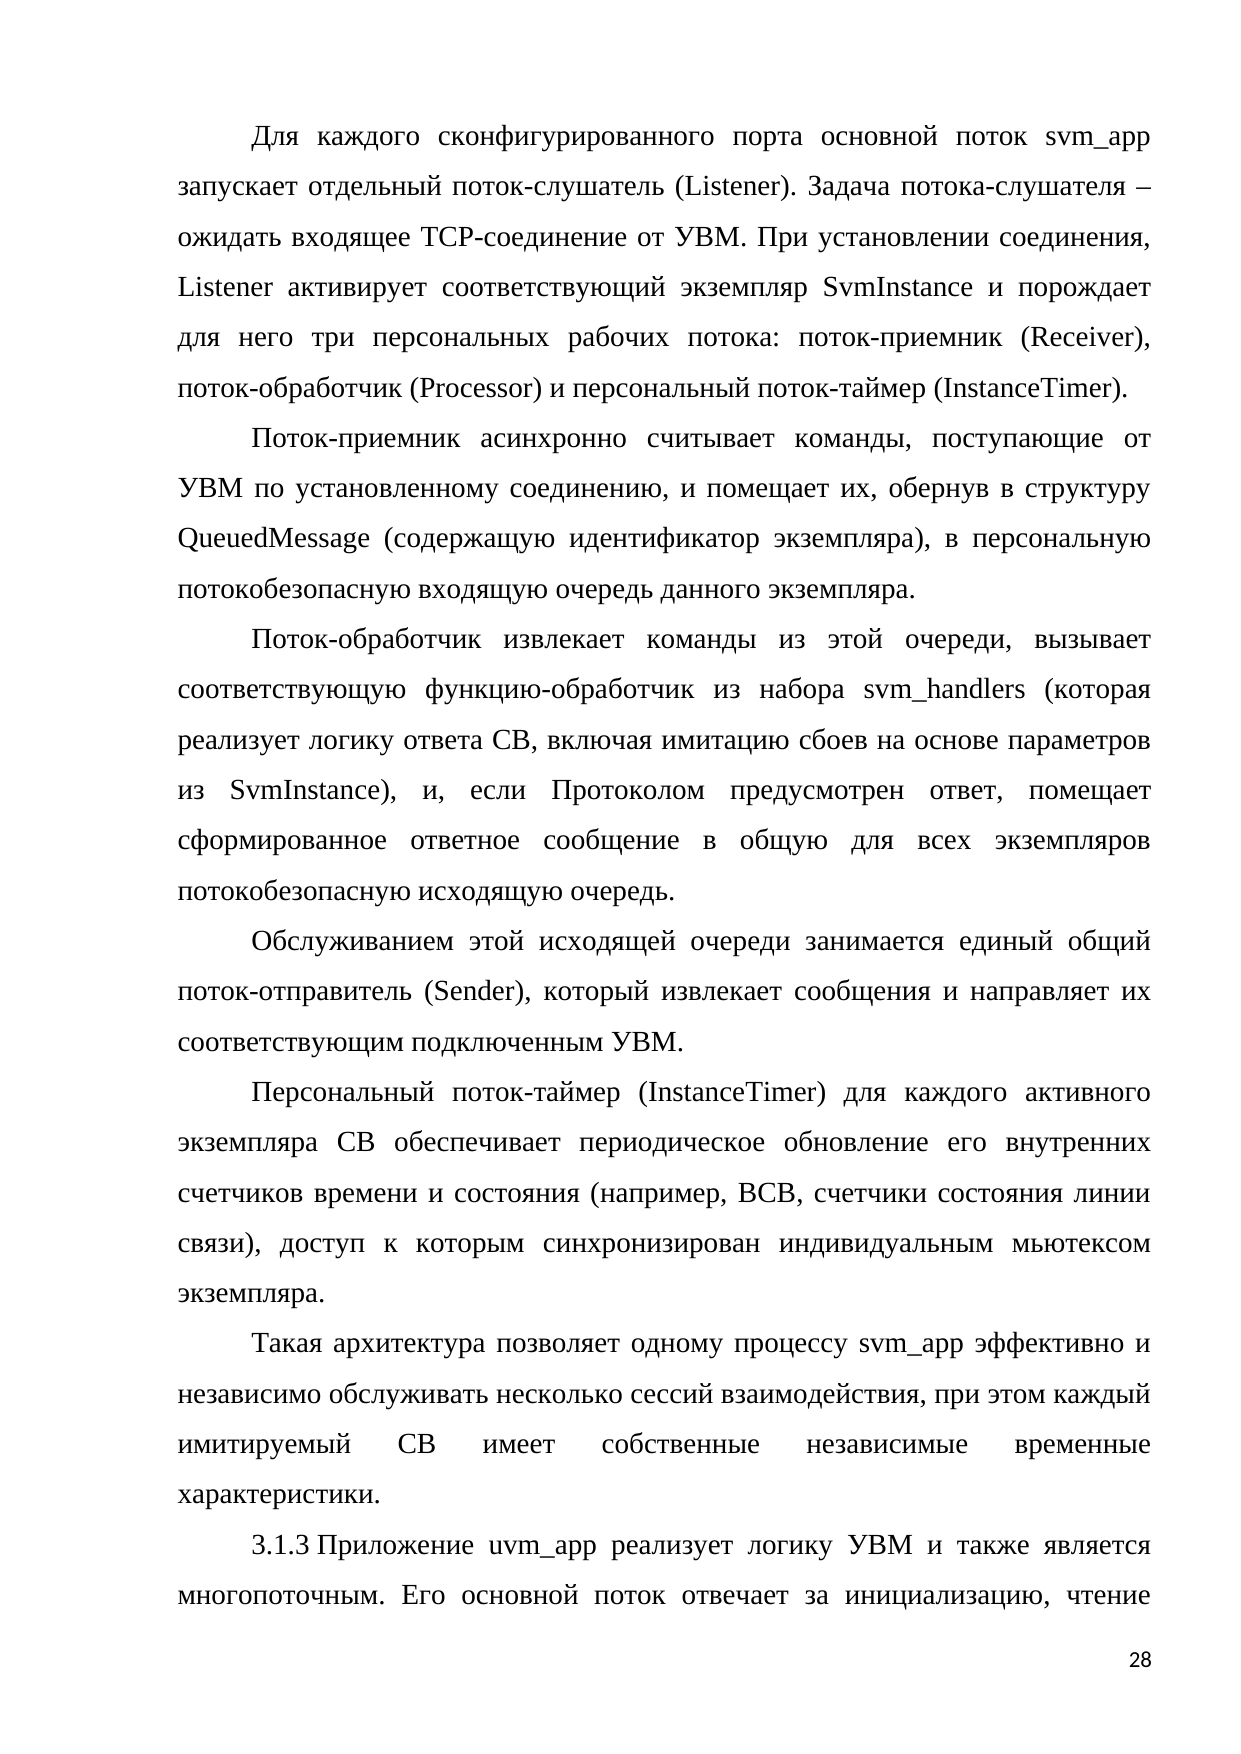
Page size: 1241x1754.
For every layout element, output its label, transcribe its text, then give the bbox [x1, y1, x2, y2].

text Такая архитектура позволяет одному процессу svm_app эффективно и независимо обслуживать несколько сессий взаимодействия, при этом каждый имитируемый СВ имеет собственные независимые временные характеристики. [177, 1326, 1152, 1510]
text Обслуживанием этой исходящей очереди занимается единый общий поток-отправитель (Sender), который извлекает сообщения и направляет их соответствующим подключенным УВМ. [177, 923, 1152, 1057]
text Поток-обработчик извлекает команды из этой очереди, вызывает соответствующую функцию-обработчик из набора svm_handlers (которая реализует логику ответа СВ, включая имитацию сбоев на основе параметров из SvmInstance), и, если Протоколом предусмотрен ответ, помещает сформированное ответное сообщение в общую для всех экземпляров потокобезопасную исходящую очередь. [177, 621, 1152, 906]
text Поток-приемник асинхронно считывает команды, поступающие от УВМ по установленному соединению, и помещает их, обернув в структуру QueuedMessage (содержащую идентификатор экземпляра), в персональную потокобезопасную входящую очередь данного экземпляра. [177, 420, 1152, 604]
text Для каждого сконфигурированного порта основной поток svm_app запускает отдельный поток-слушатель (Listener). Задача потока-слушателя – ожидать входящее TCP-соединение от УВМ. При установлении соединения, Listener активирует соответствующий экземпляр SvmInstance и порождает для него три персональных рабочих потока: поток-приемник (Receiver), поток-обработчик (Processor) и персональный поток-таймер (InstanceTimer). [177, 118, 1152, 403]
text Персональный поток-таймер (InstanceTimer) для каждого активного экземпляра СВ обеспечивает периодическое обновление его внутренних счетчиков времени и состояния (например, BCB, счетчики состояния линии связи), доступ к которым синхронизирован индивидуальным мьютексом экземпляра. [177, 1074, 1152, 1309]
